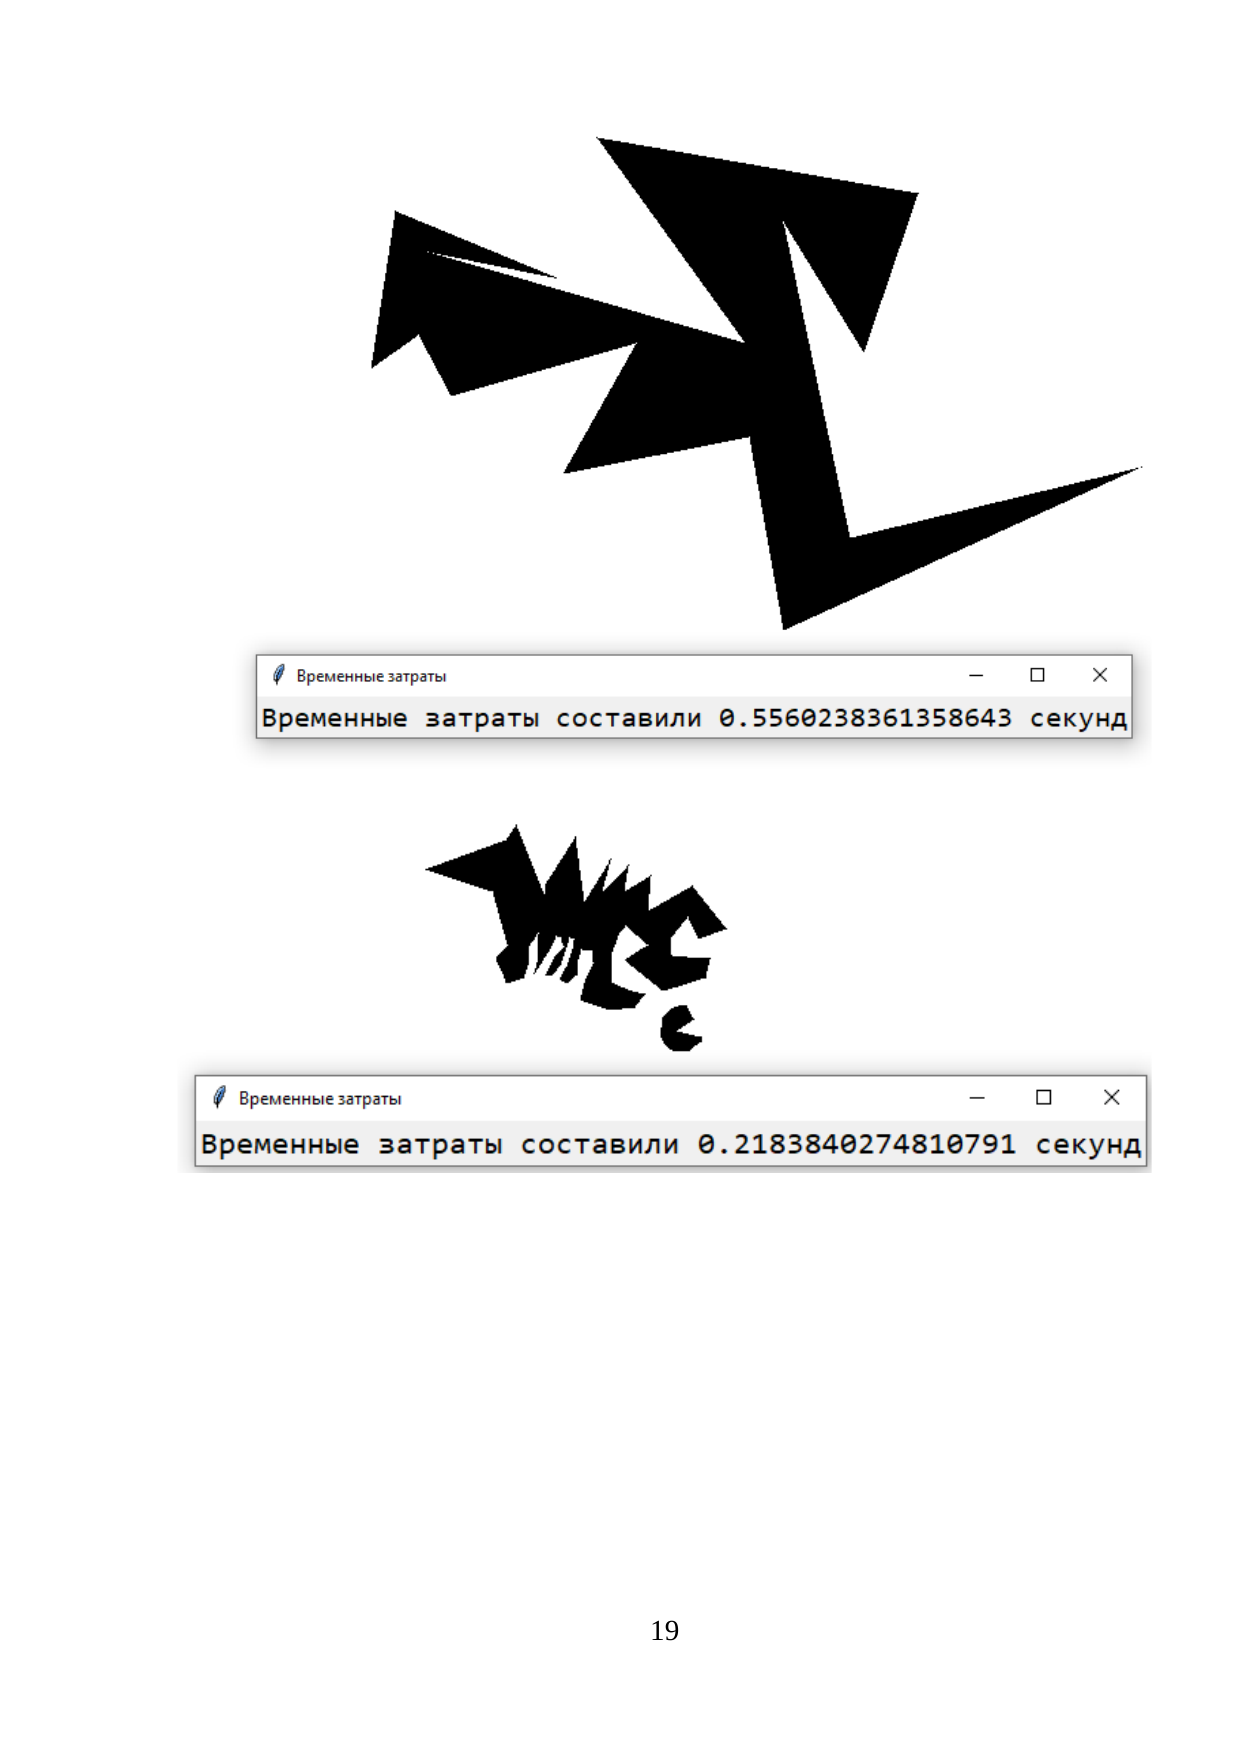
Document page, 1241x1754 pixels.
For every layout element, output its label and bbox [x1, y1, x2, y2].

picture [177, 789, 1152, 1173]
picture [177, 118, 1152, 773]
